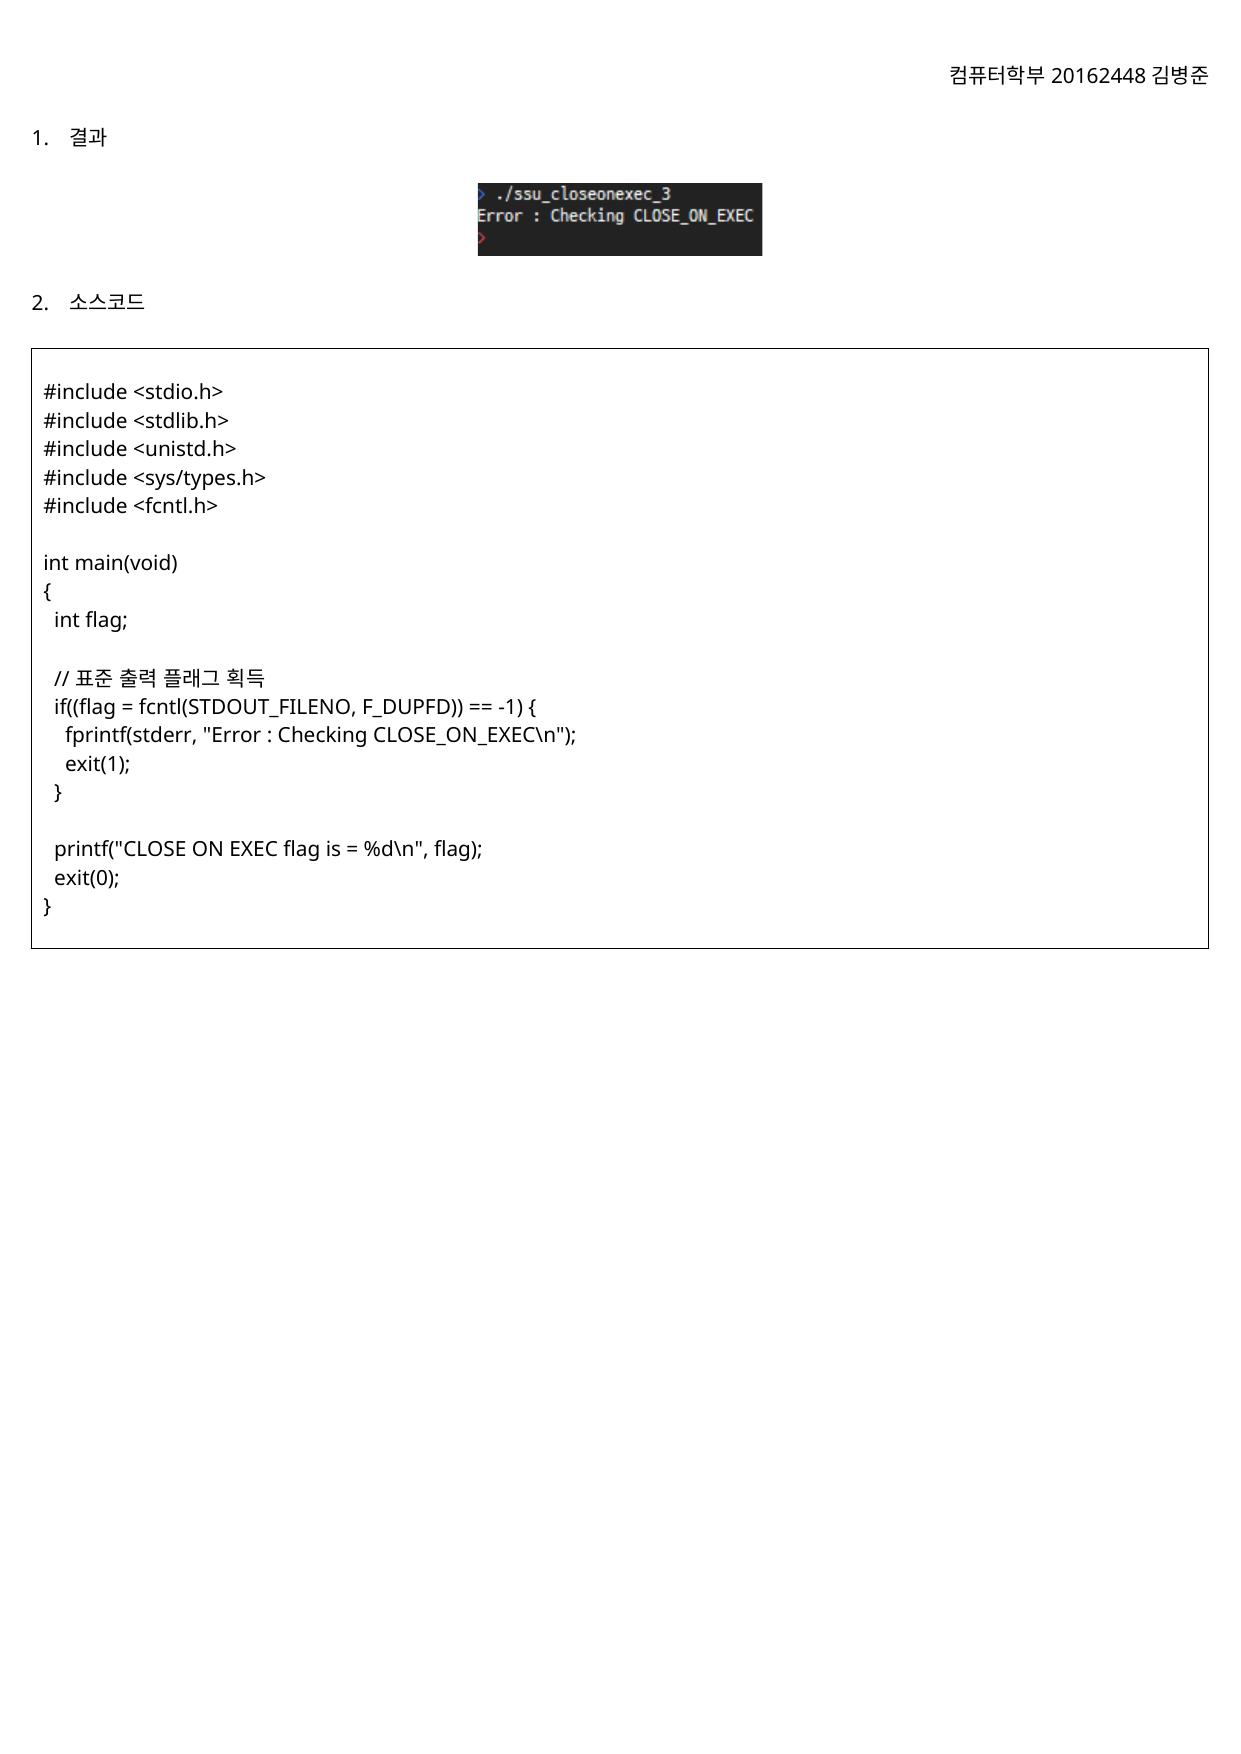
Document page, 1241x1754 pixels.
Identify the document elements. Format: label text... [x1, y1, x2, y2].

list 결과 [31, 121, 1209, 151]
text 컴퓨터학부 20162448 김병준 [31, 59, 1209, 89]
table_header #include <stdio.h> #include <stdlib.h> #include <unistd.h> #include <sys/types.h> #include <fcntl.h> int main(void) { int flag; // 표준 출력 플래그 획득 if((flag = fcntl(STDOUT_FILENO, F_DUPFD)) == -1) { fprintf(stderr, "Error : Checking CLOSE_ON_EXEC\n"); exit(1); } printf("CLOSE ON EXEC flag is = %d\n", flag); exit(0); } [32, 349, 1208, 948]
picture [477, 183, 763, 256]
list 소스코드 [31, 286, 1209, 316]
